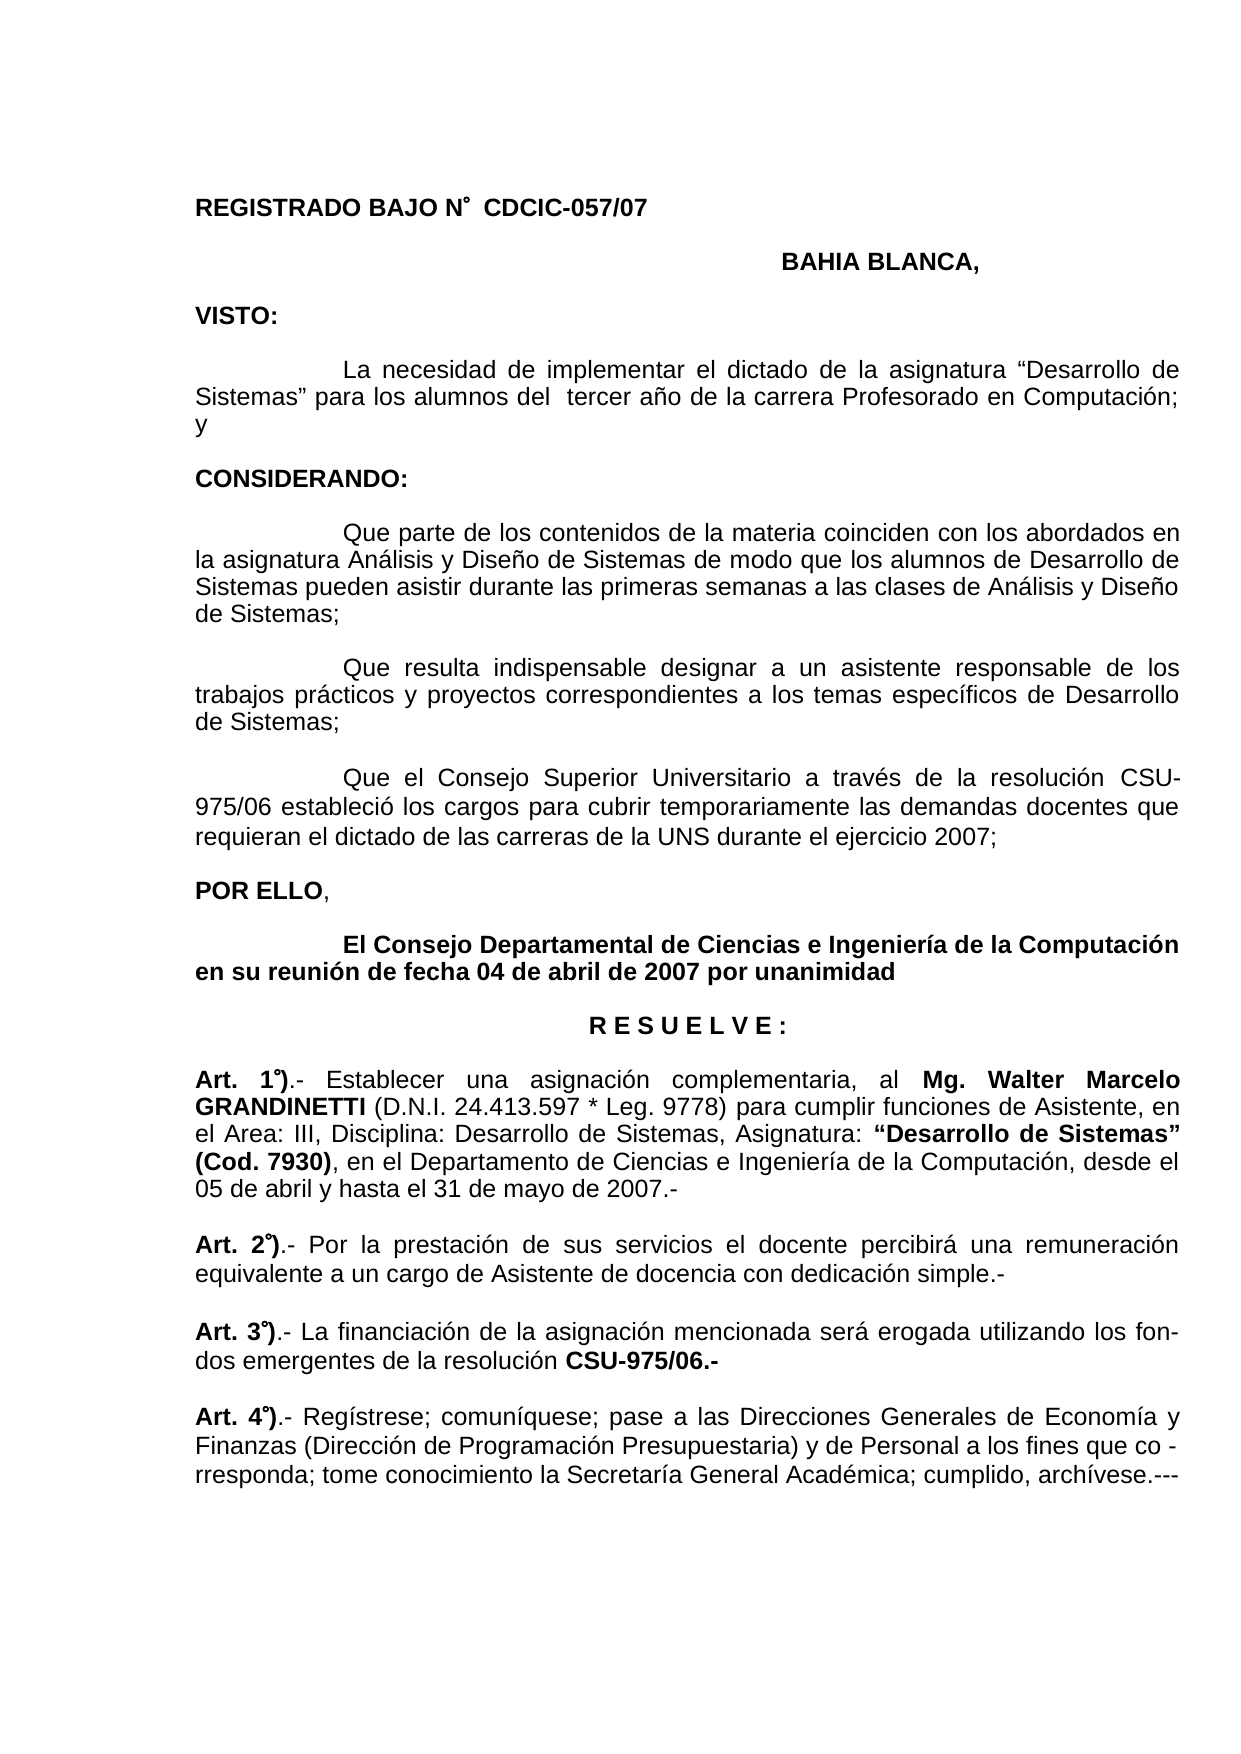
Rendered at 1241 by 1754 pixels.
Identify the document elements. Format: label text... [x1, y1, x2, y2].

text Que el Consejo Superior Universitario a través de la resolución CSU-975/06 estableció los cargos para cubrir temporariamente las demandas docentes que requieran el dictado de las carreras de la UNS durante el ejercicio 2007; [195, 763, 1181, 850]
text Art. 4).- Regístrese; comuníquese; pase a las Direcciones Generales de Economía y Finanzas (Dirección de Programación Presupuestaria) y de Personal a los fines que co - [195, 1402, 1181, 1460]
text Que parte de los contenidos de la materia coinciden con los abordados en la asignatura Análisis y Diseño de Sistemas de modo que los alumnos de Desarrollo de Sistemas pueden asistir durante las primeras semanas a las clases de Análisis y Diseño de Sistemas; [195, 519, 1181, 628]
text BAHIA BLANCA, [195, 249, 1181, 276]
text La necesidad de implementar el dictado de la asignatura “Desarrollo de Sistemas” para los alumnos del tercer año de la carrera Profesorado en Computación; y [195, 357, 1181, 438]
text REGISTRADO BAJO N CDCIC-057/07 [195, 194, 1181, 222]
text Art. 3).- La financiación de la asignación mencionada será erogada utilizando los fon-dos emergentes de la resolución CSU-975/06.- [195, 1317, 1181, 1375]
text Que resulta indispensable designar a un asistente responsable de los trabajos prácticos y proyectos correspondientes a los temas específicos de Desarrollo de Sistemas; [195, 655, 1181, 736]
text VISTO: [195, 303, 1181, 330]
text rresponda; tome conocimiento la Secretaría General Académica; cumplido, archívese.--- [195, 1460, 1181, 1489]
text El Consejo Departamental de Ciencias e Ingeniería de la Computación en su reunión de fecha 04 de abril de 2007 por unanimidad [195, 932, 1181, 986]
text POR ELLO, [195, 877, 1181, 904]
text R E S U E L V E : [195, 1013, 1181, 1040]
text CONSIDERANDO: [195, 465, 1181, 492]
text Art. 1).- Establecer una asignación complementaria, al Mg. Walter Marcelo GRANDINETTI (D.N.I. 24.413.597 * Leg. 9778) para cumplir funciones de Asistente, en el Area: III, Disciplina: Desarrollo de Sistemas, Asignatura: “Desarrollo de Sistemas” (Cod. 7930), en el Departamento de Ciencias e Ingeniería de la Computación, desde el 05 de abril y hasta el 31 de mayo de 2007.- [195, 1067, 1181, 1202]
text Art. 2).- Por la prestación de sus servicios el docente percibirá una remuneración equivalente a un cargo de Asistente de docencia con dedicación simple.- [195, 1229, 1181, 1288]
